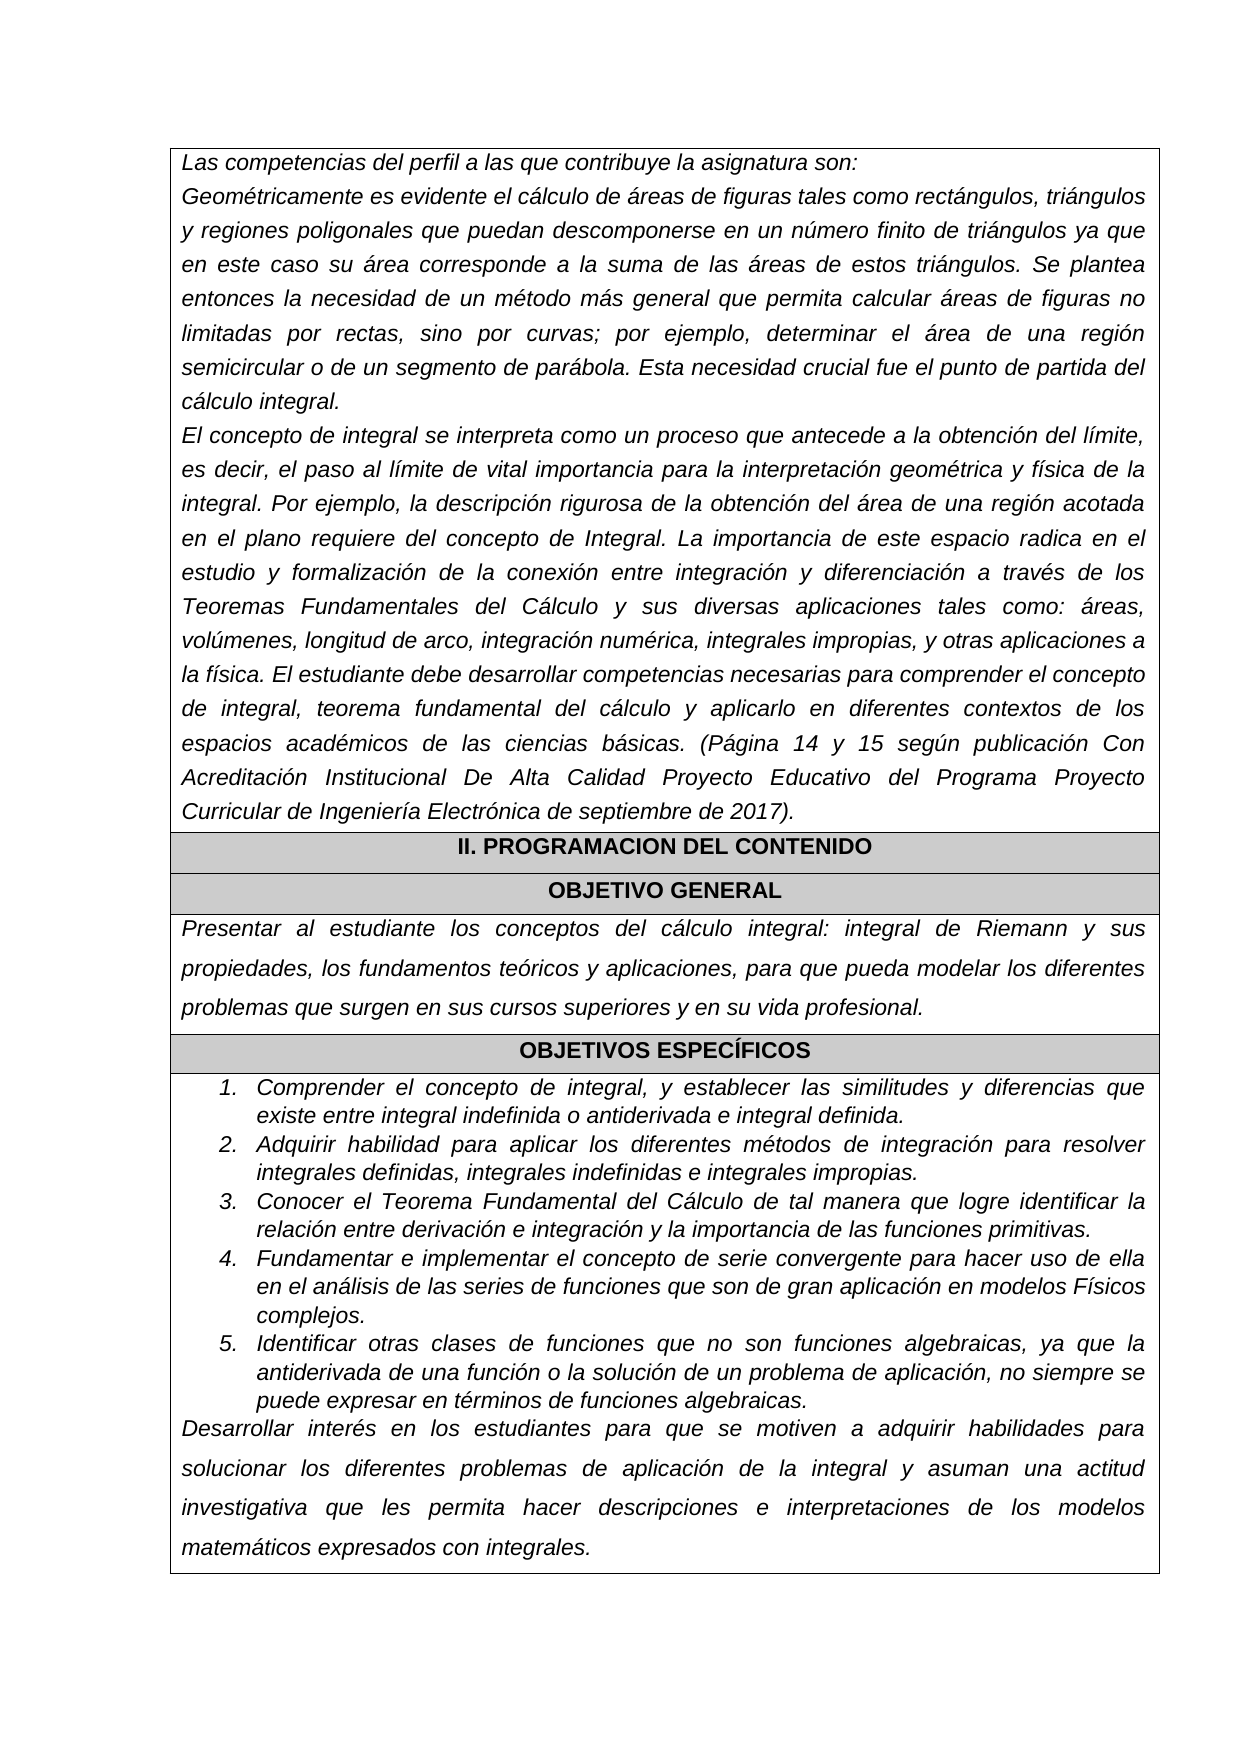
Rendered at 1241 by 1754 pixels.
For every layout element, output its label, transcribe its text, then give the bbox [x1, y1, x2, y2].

table_cell OBJETIVOS ESPECÍFICOS [171, 1035, 1159, 1073]
table_cell Las competencias del perfil a las que contribuye la asignatura son: Geométricamente es evidente el cálculo de áreas de figuras tales como rectángulos, triángulos y regiones poligonales que puedan descomponerse en un número finito de triángulos ya que en este caso su área corresponde a la suma de las áreas de estos triángulos. Se plantea entonces la necesidad de un método más general que permita calcular áreas de figuras no limitadas por rectas, sino por curvas; por ejemplo, determinar el área de una región semicircular o de un segmento de parábola. Esta necesidad crucial fue el punto de partida del cálculo integral. El concepto de integral se interpreta como un proceso que antecede a la obtención del límite, es decir, el paso al límite de vital importancia para la interpretación geométrica y física de la integral. Por ejemplo, la descripción rigurosa de la obtención del área de una región acotada en el plano requiere del concepto de Integral. La importancia de este espacio radica en el estudio y formalización de la conexión entre integración y diferenciación a través de los Teoremas Fundamentales del Cálculo y sus diversas aplicaciones tales como: áreas, volúmenes, longitud de arco, integración numérica, integrales impropias, y otras aplicaciones a la física. El estudiante debe desarrollar competencias necesarias para comprender el concepto de integral, teorema fundamental del cálculo y aplicarlo en diferentes contextos de los espacios académicos de las ciencias básicas. (Página 14 y 15 según publicación Con Acreditación Institucional De Alta Calidad Proyecto Educativo del Programa Proyecto Curricular de Ingeniería Electrónica de septiembre de 2017). [171, 149, 1159, 832]
table_cell Presentar al estudiante los conceptos del cálculo integral: integral de Riemann y sus propiedades, los fundamentos teóricos y aplicaciones, para que pueda modelar los diferentes problemas que surgen en sus cursos superiores y en su vida profesional. [171, 915, 1159, 1033]
table_cell Comprender el concepto de integral, y establecer las similitudes y diferencias que existe entre integral indefinida o antiderivada e integral definida. Adquirir habilidad para aplicar los diferentes métodos de integración para resolver integrales definidas, integrales indefinidas e integrales impropias. Conocer el Teorema Fundamental del Cálculo de tal manera que logre identificar la relación entre derivación e integración y la importancia de las funciones primitivas. Fundamentar e implementar el concepto de serie convergente para hacer uso de ella en el análisis de las series de funciones que son de gran aplicación en modelos Físicos complejos. Identificar otras clases de funciones que no son funciones algebraicas, ya que la antiderivada de una función o la solución de un problema de aplicación, no siempre se puede expresar en términos de funciones algebraicas. Desarrollar interés en los estudiantes para que se motiven a adquirir habilidades para solucionar los diferentes problemas de aplicación de la integral y asuman una actitud investigativa que les permita hacer descripciones e interpretaciones de los modelos matemáticos expresados con integrales. [171, 1074, 1159, 1573]
table_cell II. PROGRAMACION DEL CONTENIDO [171, 833, 1159, 873]
table_cell OBJETIVO GENERAL [171, 874, 1159, 914]
